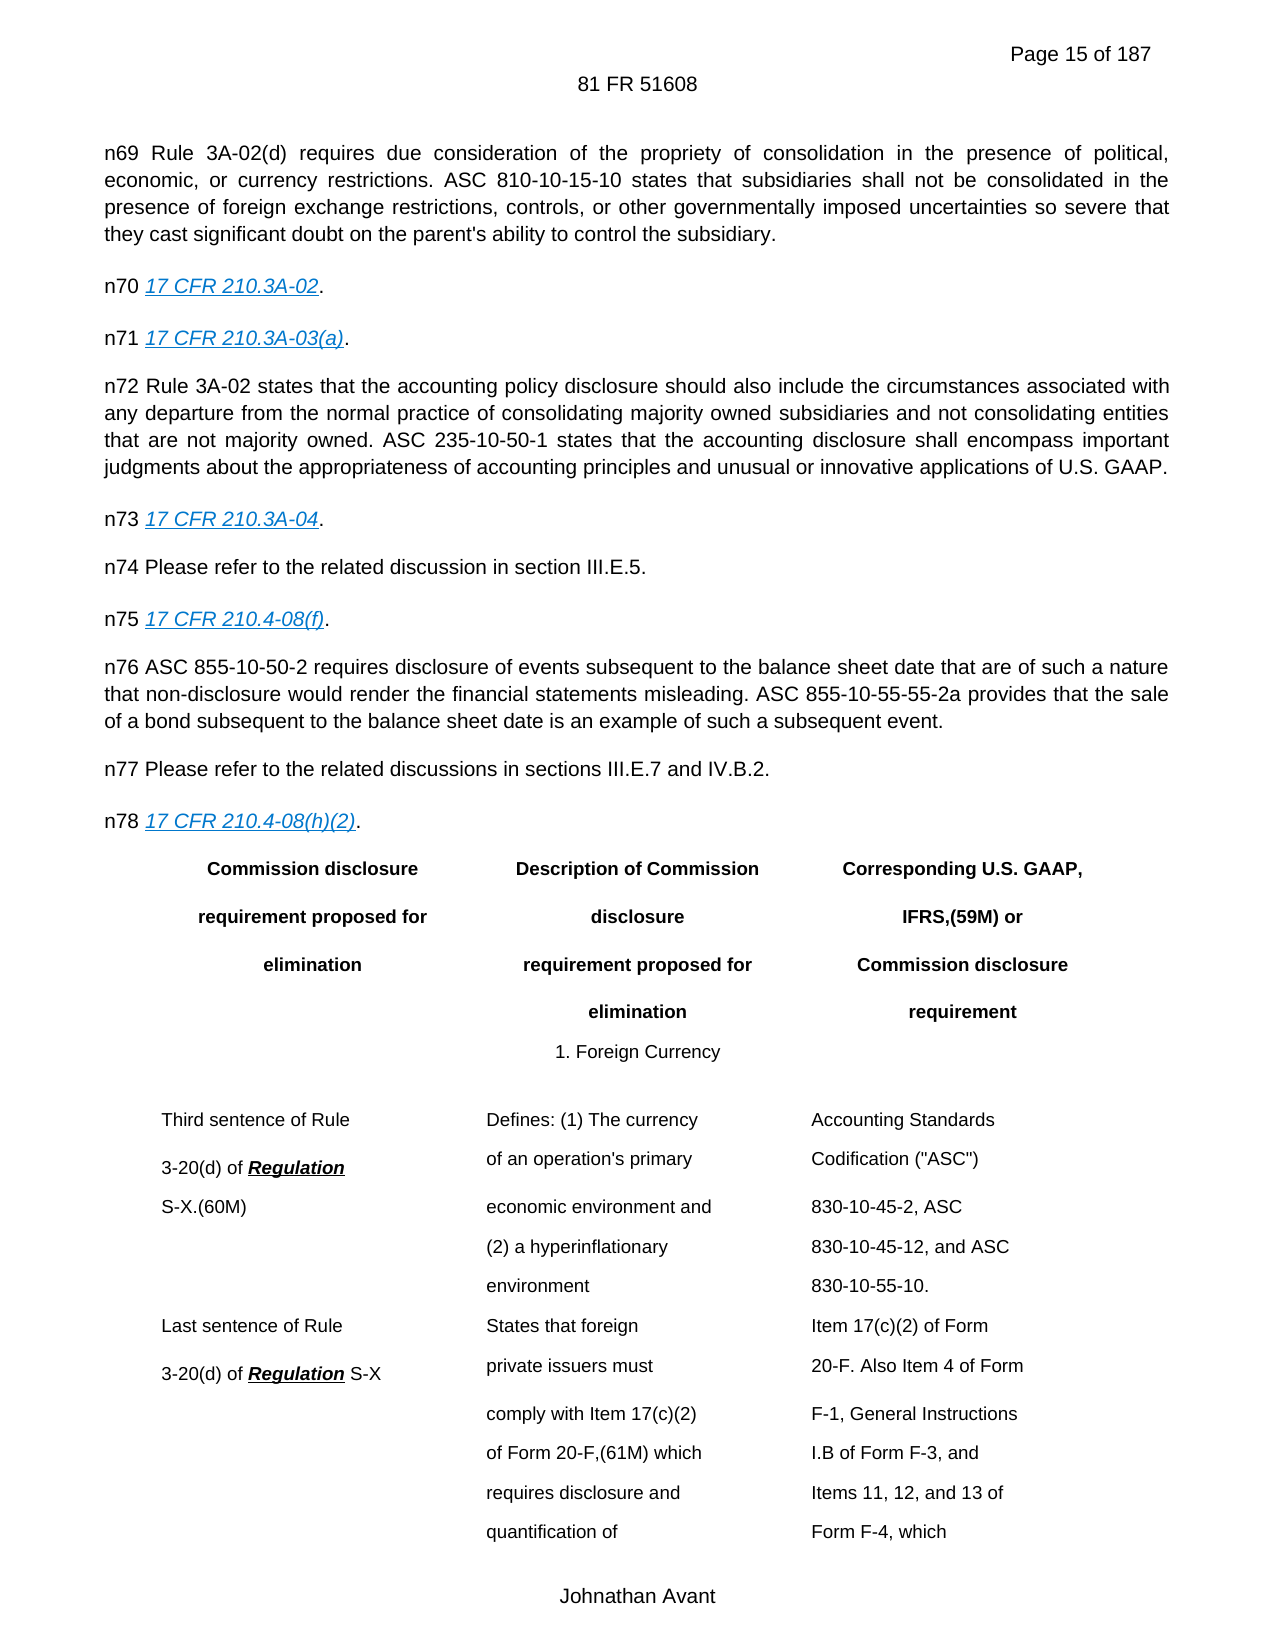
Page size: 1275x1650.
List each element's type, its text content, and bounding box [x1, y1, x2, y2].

text n73 17 CFR 210.3A-04. [104, 504, 1171, 531]
text n71 17 CFR 210.3A-03(a). [104, 323, 1171, 350]
text n77 Please refer to the related discussions in sections III.E.7 and IV.B.2. [104, 754, 1171, 781]
text n69 Rule 3A-02(d) requires due consideration of the propriety of consolidation in the presence of political, economic, or currency restrictions. ASC 810-10-15-10 states that subsidiaries shall not be consolidated in the presence of foreign exchange restrictions, controls, or other governmentally imposed uncertainties so severe that they cast significant doubt on the parent's ability to control the subsidiary. [104, 137, 1171, 246]
text n75 17 CFR 210.4-08(f). [104, 604, 1171, 631]
text n78 17 CFR 210.4-08(h)(2). [104, 806, 1171, 833]
text n72 Rule 3A-02 states that the accounting policy disclosure should also include the circumstances associated with any departure from the normal practice of consolidating majority owned subsidiaries and not consolidating entities that are not majority owned. ASC 235-10-50-1 states that the accounting disclosure shall encompass important judgments about the appropriateness of accounting principles and unusual or innovative applications of U.S. GAAP. [104, 371, 1171, 479]
text n76 ASC 855-10-50-2 requires disclosure of events subsequent to the balance sheet date that are of such a nature that non-disclosure would render the financial statements misleading. ASC 855-10-55-55-2a provides that the sale of a bond subsequent to the balance sheet date is an example of such a subsequent event. [104, 652, 1171, 733]
text n74 Please refer to the related discussion in section III.E.5. [104, 552, 1171, 579]
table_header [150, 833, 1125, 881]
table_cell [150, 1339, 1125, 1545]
text n70 17 CFR 210.3A-02. [104, 271, 1171, 298]
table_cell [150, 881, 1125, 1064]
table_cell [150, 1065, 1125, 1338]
